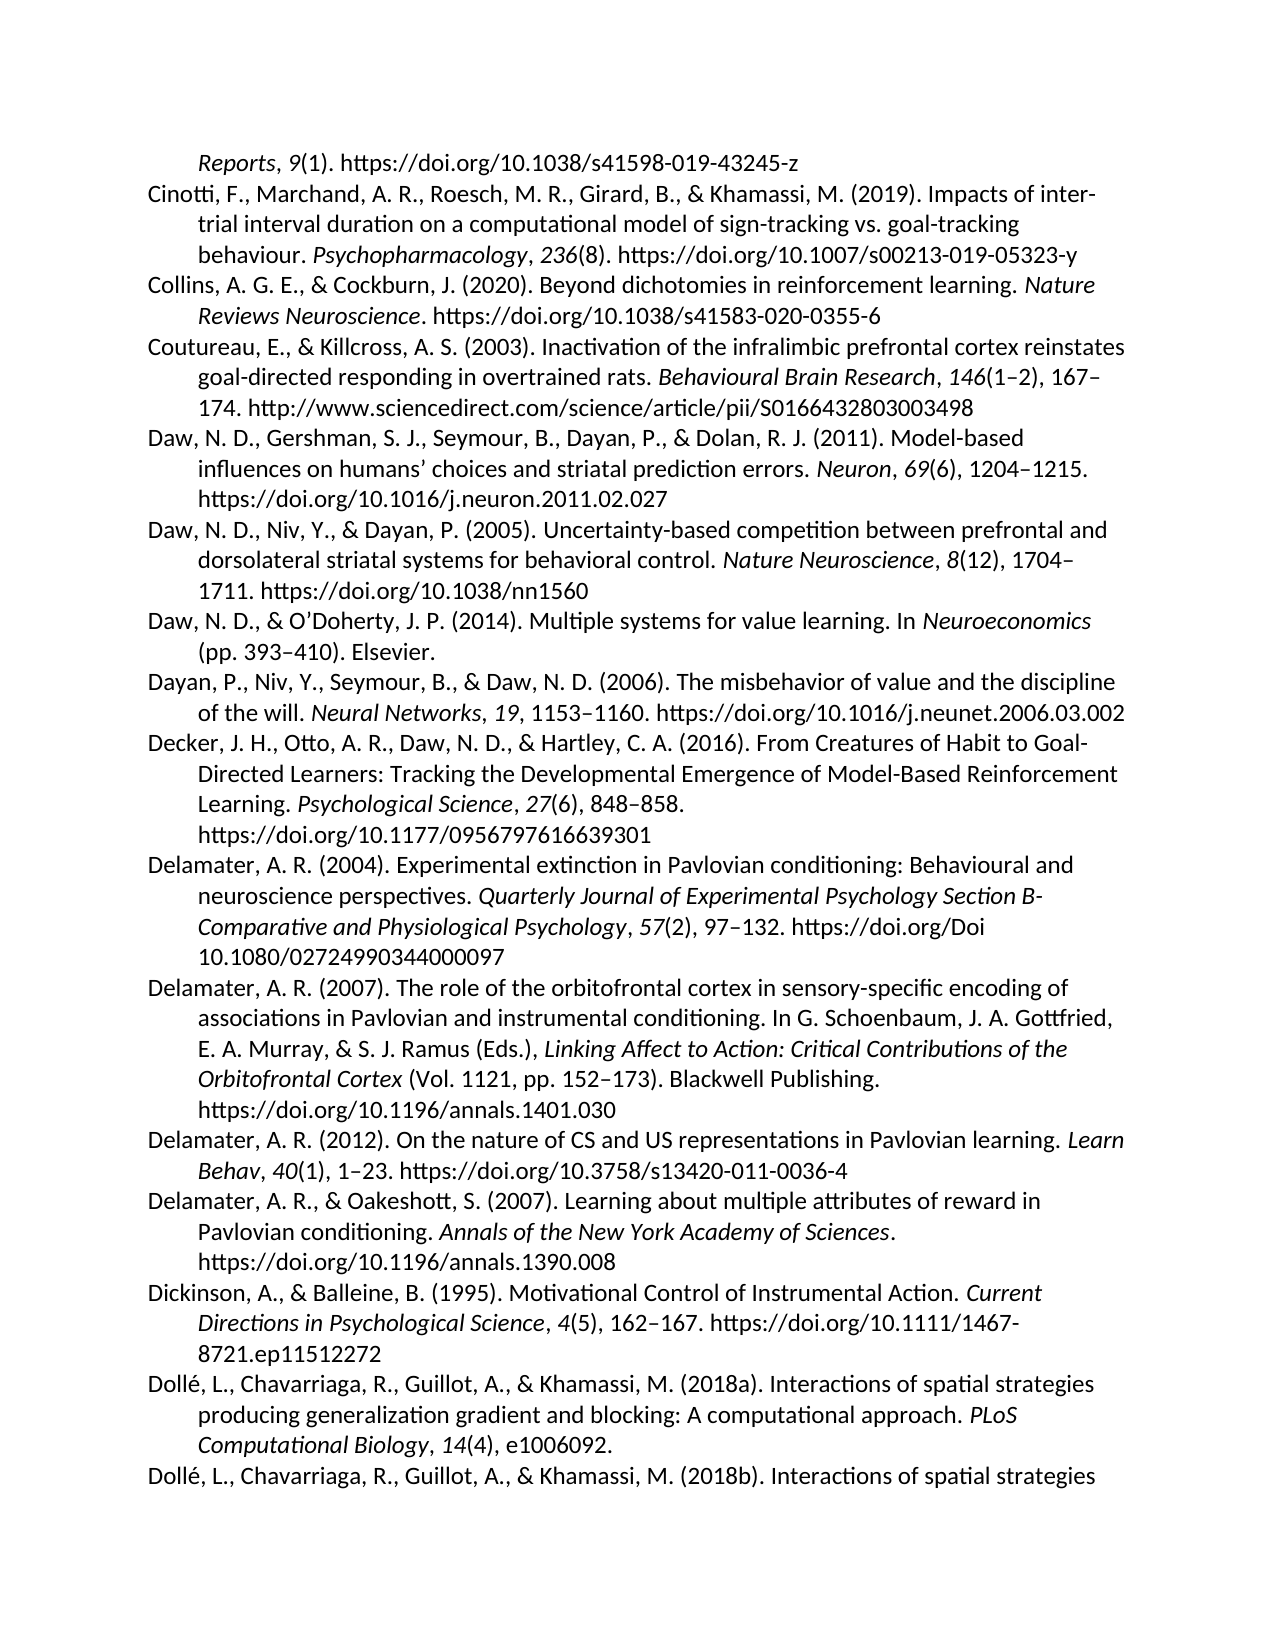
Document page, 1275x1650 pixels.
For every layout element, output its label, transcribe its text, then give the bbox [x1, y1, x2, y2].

text Delamater, A. R. (2012). On the nature of CS and US representations in Pavlovian learning. Learn Behav, 40(1), 1–23. https://doi.org/10.3758/s13420-011-0036-4 [148, 1124, 1127, 1185]
text Delamater, A. R., & Oakeshott, S. (2007). Learning about multiple attributes of reward in Pavlovian conditioning. Annals of the New York Academy of Sciences. https://doi.org/10.1196/annals.1390.008 [148, 1185, 1127, 1277]
text Dickinson, A., & Balleine, B. (1995). Motivational Control of Instrumental Action. Current Directions in Psychological Science, 4(5), 162–167. https://doi.org/10.1111/1467-8721.ep11512272 [148, 1277, 1127, 1368]
text Dollé, L., Chavarriaga, R., Guillot, A., & Khamassi, M. (2018a). Interactions of spatial strategies producing generalization gradient and blocking: A computational approach. PLoS Computational Biology, 14(4), e1006092. [148, 1368, 1127, 1460]
text Collins, A. G. E., & Cockburn, J. (2020). Beyond dichotomies in reinforcement learning. Nature Reviews Neuroscience. https://doi.org/10.1038/s41583-020-0355-6 [148, 270, 1127, 331]
text Dayan, P., Niv, Y., Seymour, B., & Daw, N. D. (2006). The misbehavior of value and the discipline of the will. Neural Networks, 19, 1153–1160. https://doi.org/10.1016/j.neunet.2006.03.002 [148, 666, 1127, 727]
text Decker, J. H., Otto, A. R., Daw, N. D., & Hartley, C. A. (2016). From Creatures of Habit to Goal-Directed Learners: Tracking the Developmental Emergence of Model-Based Reinforcement Learning. Psychological Science, 27(6), 848–858. https://doi.org/10.1177/0956797616639301 [148, 727, 1127, 849]
text Coutureau, E., & Killcross, A. S. (2003). Inactivation of the infralimbic prefrontal cortex reinstates goal-directed responding in overtrained rats. Behavioural Brain Research, 146(1–2), 167–174. http://www.sciencedirect.com/science/article/pii/S0166432803003498 [148, 331, 1127, 422]
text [148, 1460, 1127, 1491]
text Daw, N. D., Niv, Y., & Dayan, P. (2005). Uncertainty-based competition between prefrontal and dorsolateral striatal systems for behavioral control. Nature Neuroscience, 8(12), 1704–1711. https://doi.org/10.1038/nn1560 [148, 514, 1127, 605]
text Cinotti, F., Marchand, A. R., Roesch, M. R., Girard, B., & Khamassi, M. (2019). Impacts of inter-trial interval duration on a computational model of sign-tracking vs. goal-tracking behaviour. Psychopharmacology, 236(8). https://doi.org/10.1007/s00213-019-05323-y [148, 178, 1127, 270]
text Delamater, A. R. (2004). Experimental extinction in Pavlovian conditioning: Behavioural and neuroscience perspectives. Quarterly Journal of Experimental Psychology Section B-Comparative and Physiological Psychology, 57(2), 97–132. https://doi.org/Doi 10.1080/02724990344000097 [148, 849, 1127, 972]
text Daw, N. D., & O’Doherty, J. P. (2014). Multiple systems for value learning. In Neuroeconomics (pp. 393–410). Elsevier. [148, 605, 1127, 666]
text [148, 148, 1127, 178]
text Daw, N. D., Gershman, S. J., Seymour, B., Dayan, P., & Dolan, R. J. (2011). Model-based influences on humans’ choices and striatal prediction errors. Neuron, 69(6), 1204–1215. https://doi.org/10.1016/j.neuron.2011.02.027 [148, 422, 1127, 514]
text Delamater, A. R. (2007). The role of the orbitofrontal cortex in sensory-specific encoding of associations in Pavlovian and instrumental conditioning. In G. Schoenbaum, J. A. Gottfried, E. A. Murray, & S. J. Ramus (Eds.), Linking Affect to Action: Critical Contributions of the Orbitofrontal Cortex (Vol. 1121, pp. 152–173). Blackwell Publishing. https://doi.org/10.1196/annals.1401.030 [148, 972, 1127, 1124]
